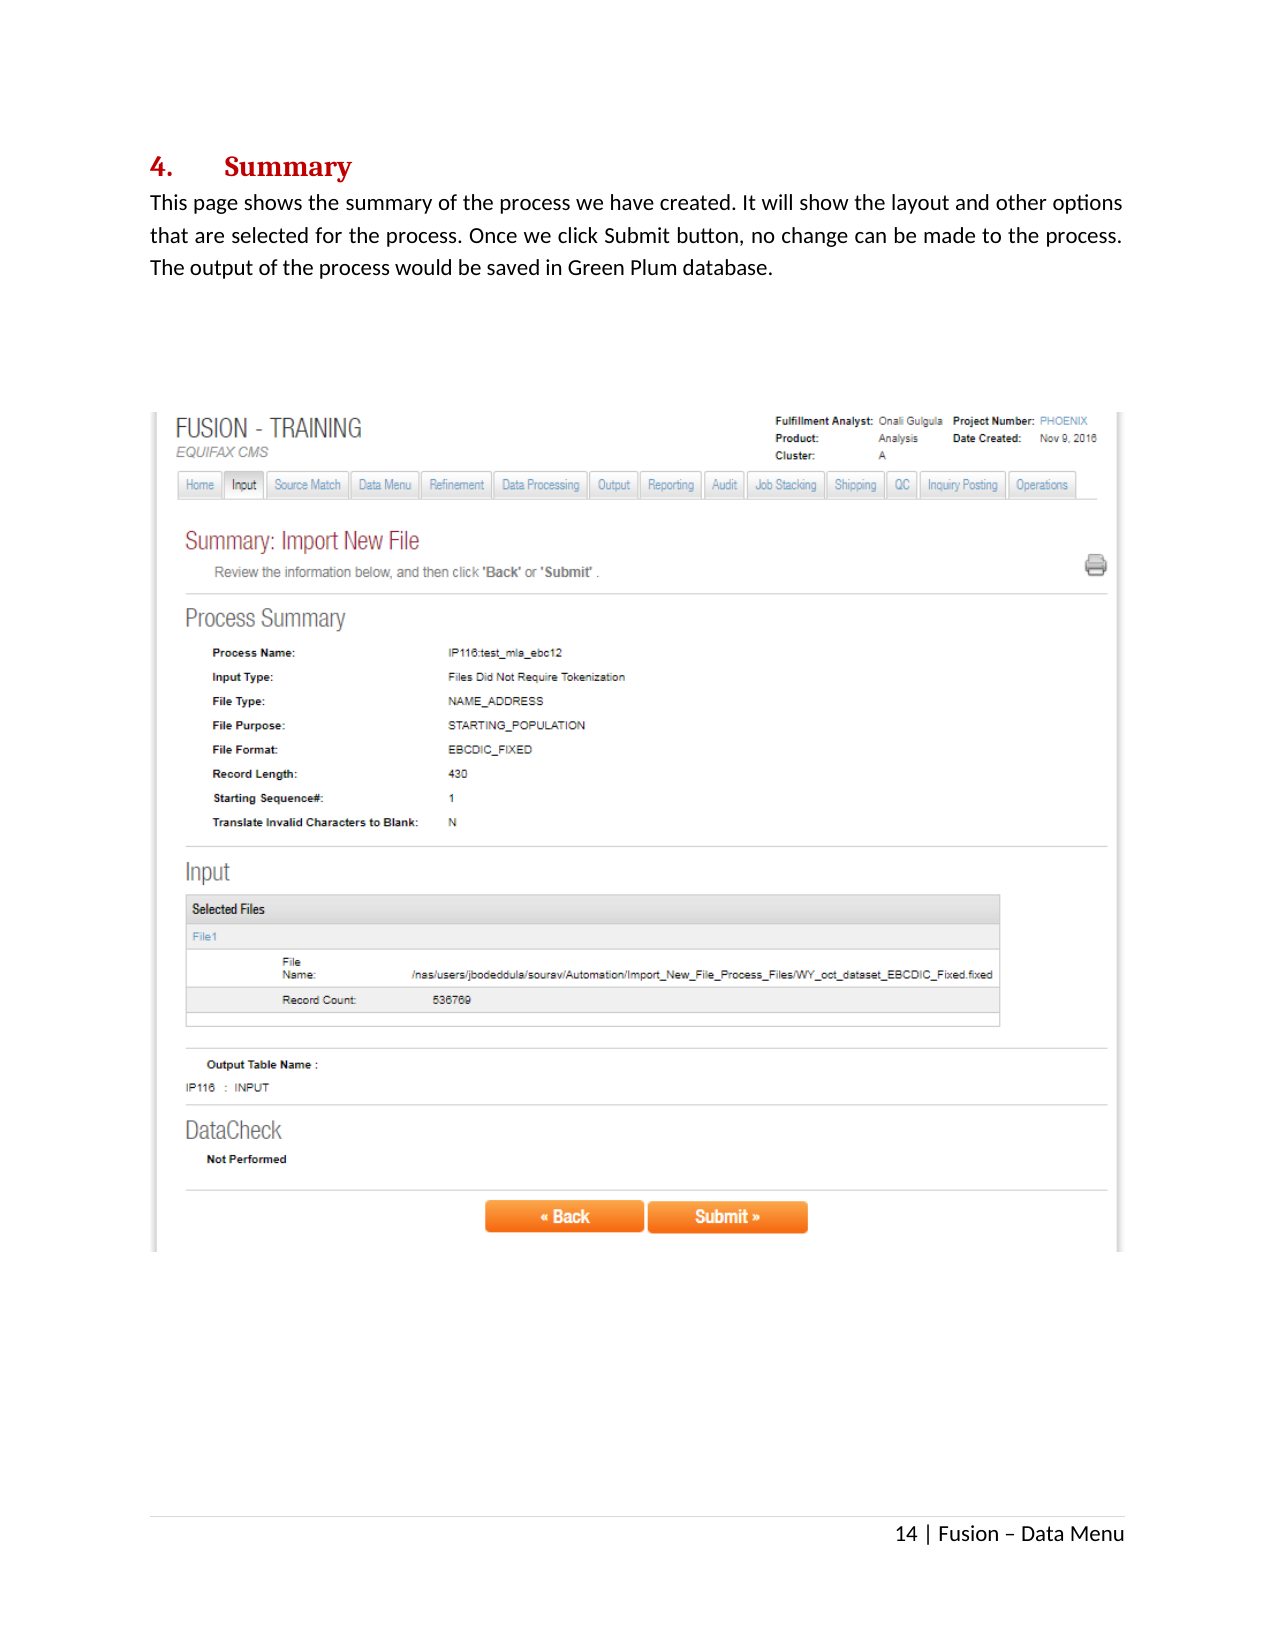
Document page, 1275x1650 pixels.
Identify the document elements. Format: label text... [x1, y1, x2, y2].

text This page shows the summary of the process we have created. It will show the layout and other options that are selected for the process. Once we click Submit button, no change can be made to the process. The output of the process would be saved in Green Plum database. [150, 188, 1125, 281]
subtitle 4. Summary [150, 150, 1125, 183]
picture [150, 412, 1125, 1252]
